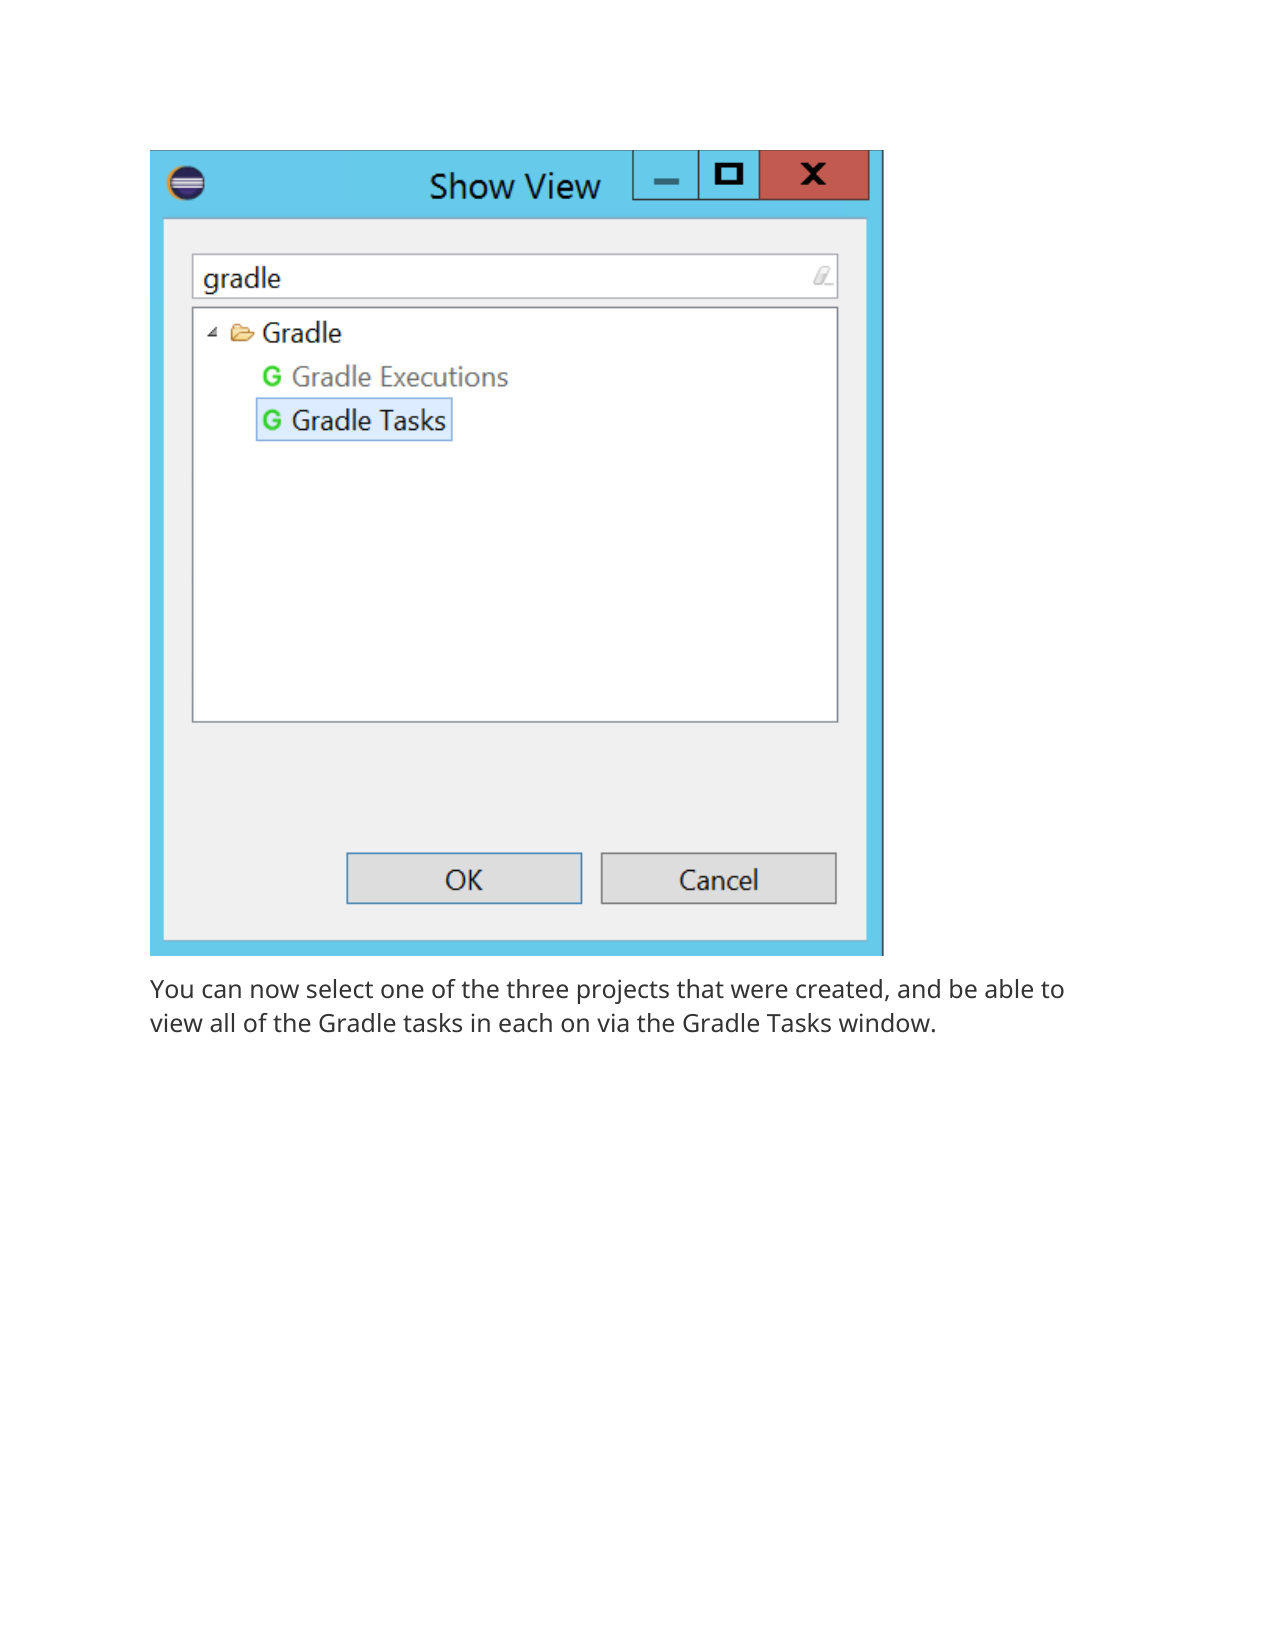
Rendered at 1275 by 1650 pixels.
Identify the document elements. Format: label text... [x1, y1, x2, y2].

picture [150, 150, 887, 956]
text You can now select one of the three projects that were created, and be able to view all of the Gradle tasks in each on via the Gradle Tasks window. [150, 972, 1125, 1040]
